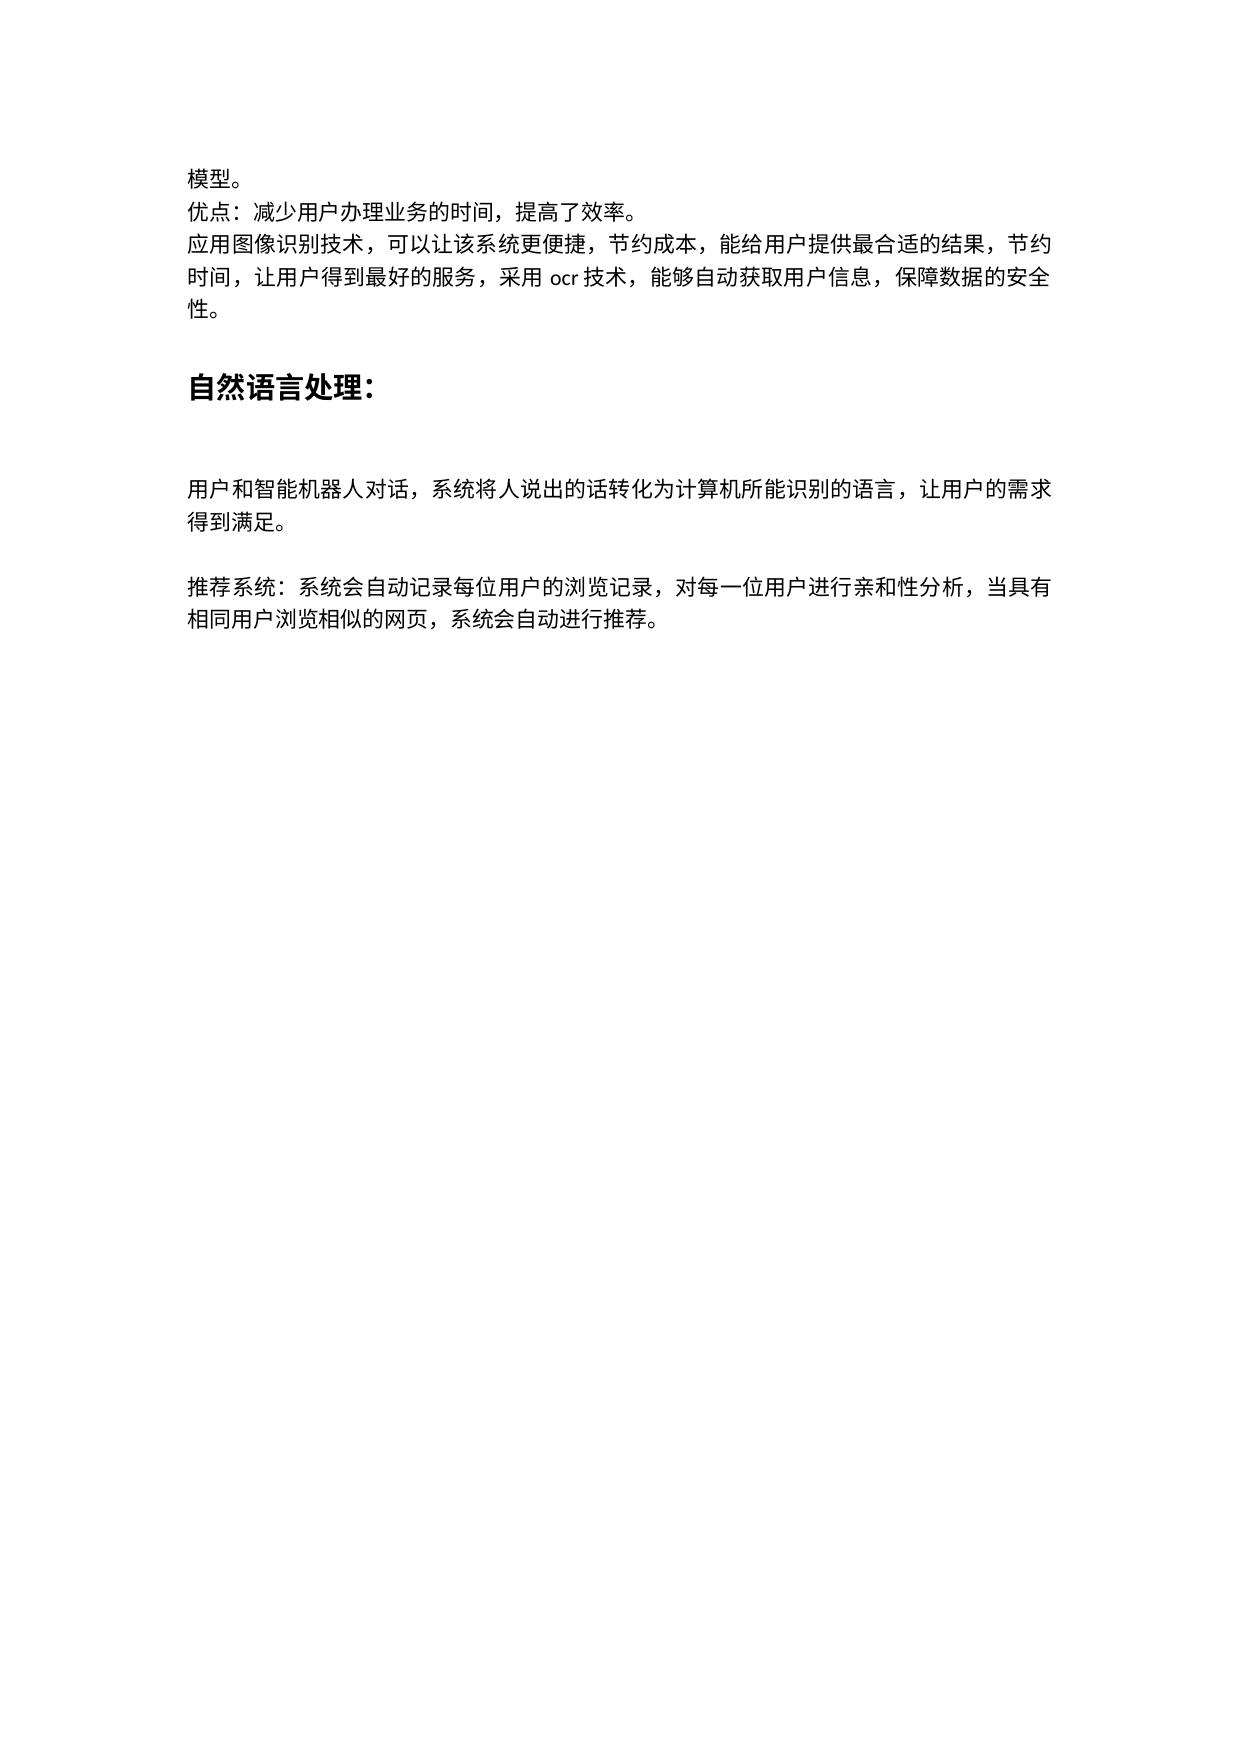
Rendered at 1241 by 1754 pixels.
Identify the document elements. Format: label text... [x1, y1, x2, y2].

text 推荐系统：系统会自动记录每位用户的浏览记录，对每一位用户进行亲和性分析，当具有相同用户浏览相似的网页，系统会自动进行推荐。 [187, 569, 1053, 634]
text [187, 162, 1053, 194]
text 应用图像识别技术，可以让该系统更便捷，节约成本，能给用户提供最合适的结果，节约时间，让用户得到最好的服务，采用ocr技术，能够自动获取用户信息，保障数据的安全性。 [187, 227, 1053, 324]
text 优点：减少用户办理业务的时间，提高了效率。 [187, 194, 1053, 227]
subtitle 自然语言处理： [187, 354, 1053, 419]
text 用户和智能机器人对话，系统将人说出的话转化为计算机所能识别的语言，让用户的需求得到满足。 [187, 472, 1053, 537]
